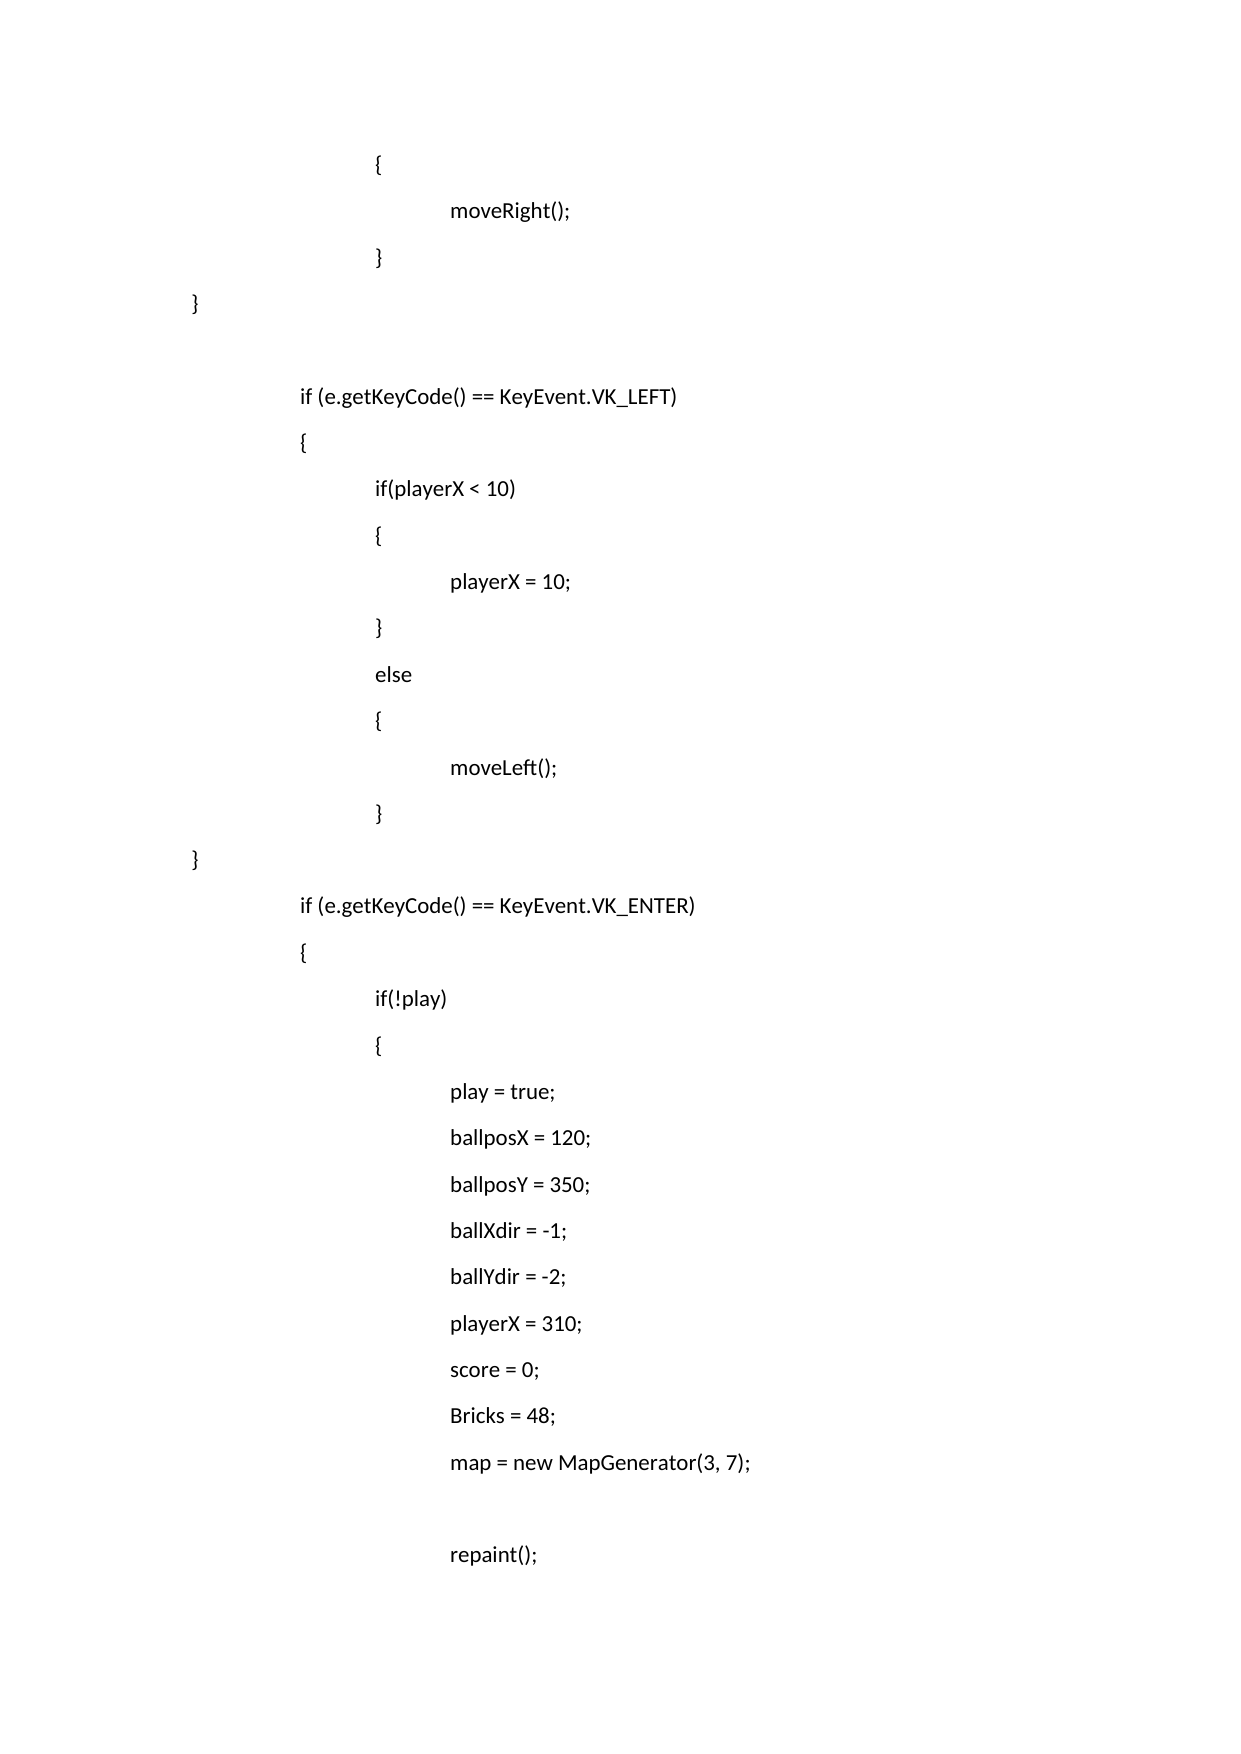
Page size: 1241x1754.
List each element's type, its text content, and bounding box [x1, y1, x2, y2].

text ballYdir = -2; [150, 1262, 1090, 1291]
text score = 0; [150, 1355, 1090, 1383]
text { [150, 938, 1090, 966]
text playerX = 10; [150, 567, 1090, 595]
text { [150, 428, 1090, 456]
text playerX = 310; [150, 1309, 1090, 1337]
text else [150, 660, 1090, 688]
text { [150, 150, 1090, 178]
text moveRight(); [150, 196, 1090, 224]
text ballposY = 350; [150, 1170, 1090, 1198]
text } [150, 289, 1090, 317]
text { [150, 521, 1090, 549]
text } [150, 613, 1090, 642]
text if (e.getKeyCode() == KeyEvent.VK_ENTER) [150, 892, 1090, 920]
text { [150, 1031, 1090, 1059]
text } [150, 799, 1090, 827]
text play = true; [150, 1077, 1090, 1105]
text } [150, 845, 1090, 873]
text Bricks = 48; [150, 1402, 1090, 1429]
text if (e.getKeyCode() == KeyEvent.VK_LEFT) [150, 382, 1090, 410]
text if(playerX < 10) [150, 474, 1090, 502]
text { [150, 706, 1090, 734]
text repaint(); [150, 1541, 1090, 1569]
text if(!play) [150, 984, 1090, 1012]
text moveLeft(); [150, 753, 1090, 781]
text ballXdir = -1; [150, 1216, 1090, 1244]
text ballposX = 120; [150, 1123, 1090, 1151]
text map = new MapGenerator(3, 7); [150, 1448, 1090, 1476]
text } [150, 243, 1090, 271]
